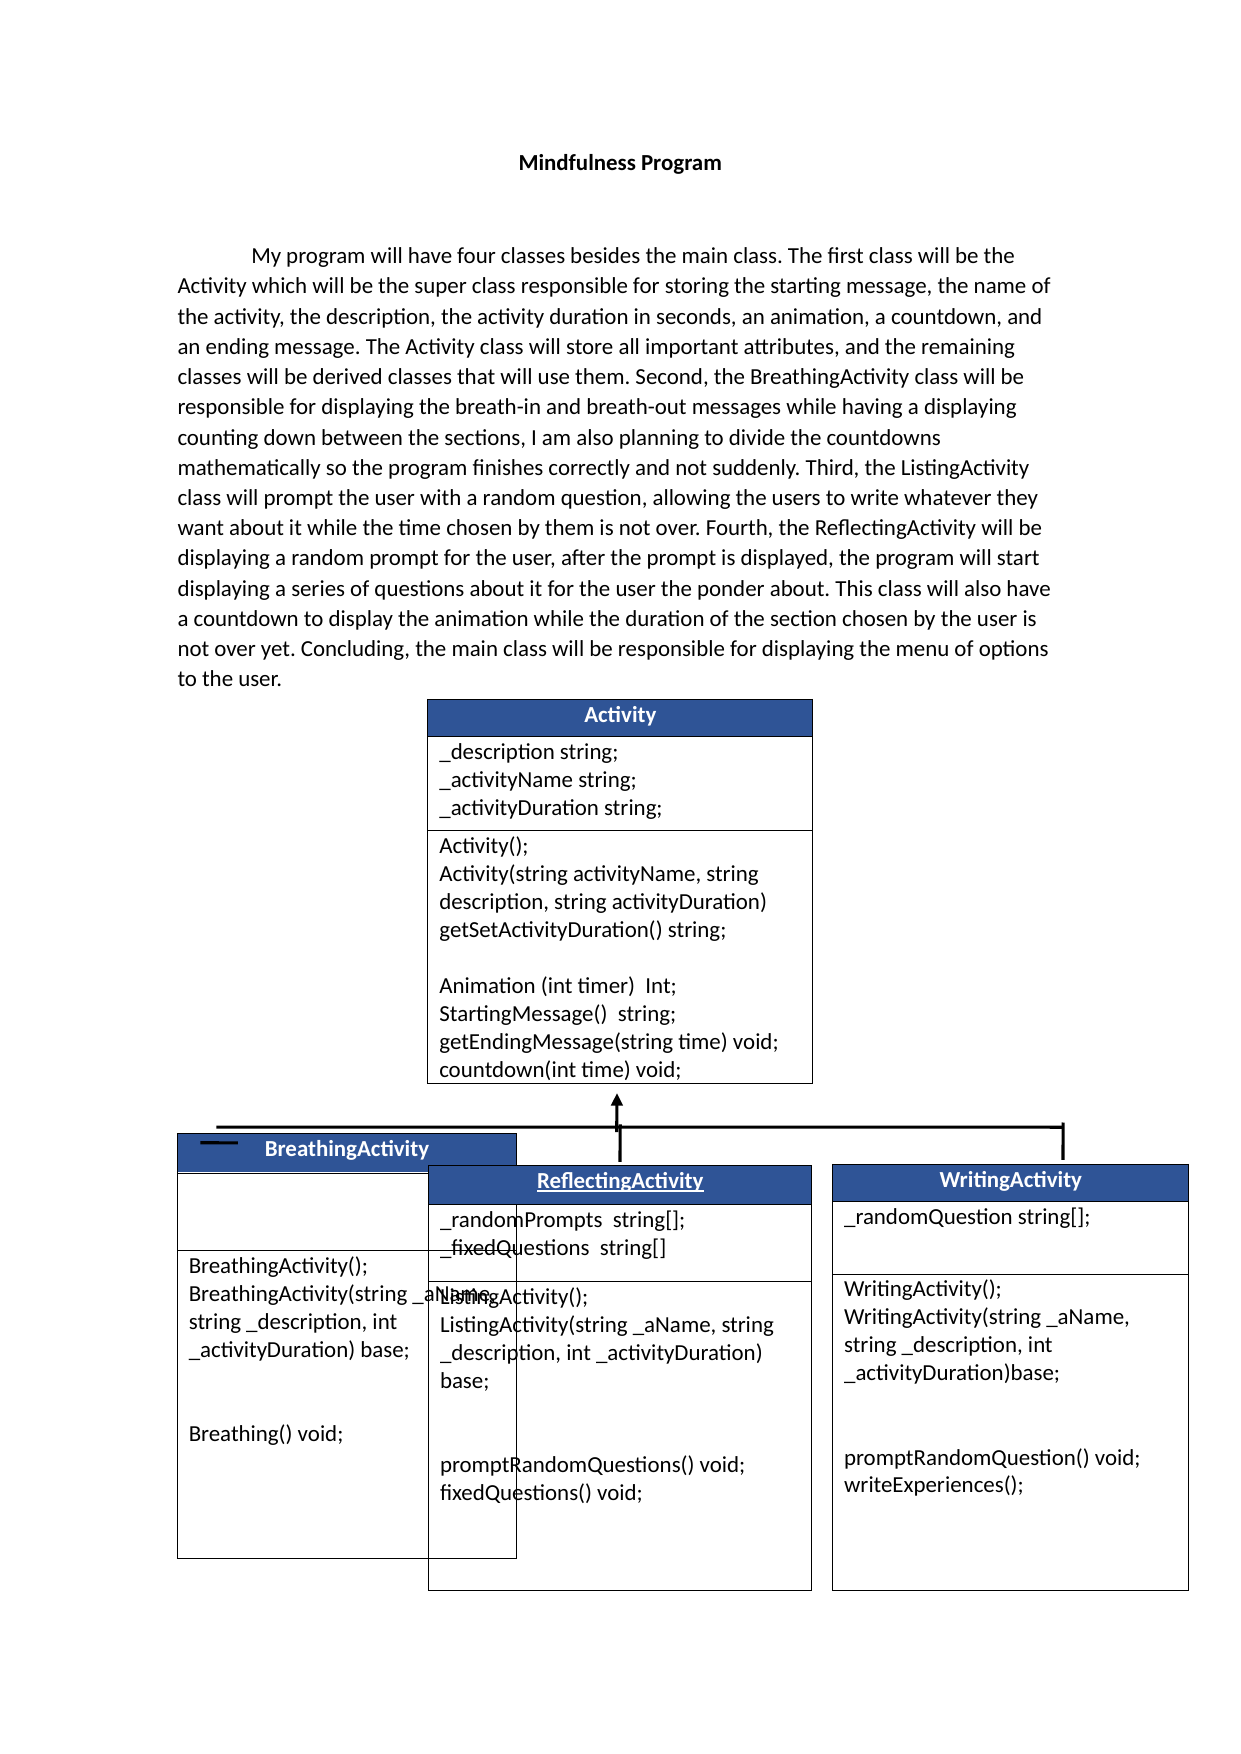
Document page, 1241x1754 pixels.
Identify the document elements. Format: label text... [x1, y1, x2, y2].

table_cell ListingActivity(); ListingActivity(string _aName, string _description, int _activityDuration) base; promptRandomQuestions() void; fixedQuestions() void; [429, 1282, 811, 1590]
table_cell _description string; _activityName string; _activityDuration string; [428, 737, 812, 830]
table_header Activity [428, 700, 812, 736]
table_cell WritingActivity(); WritingActivity(string _aName, string _description, int _activityDuration)base; promptRandomQuestion() void; writeExperiences(); [833, 1275, 1188, 1589]
table_cell [178, 1174, 428, 1250]
table_cell BreathingActivity(); BreathingActivity(string _aName, string _description, int _activityDuration) base; Breathing() void; [178, 1251, 428, 1557]
table_cell _randomQuestion string[]; [833, 1202, 1188, 1273]
table_header ReflectingActivity [429, 1166, 811, 1204]
table_cell Activity(); Activity(string activityName, string description, string activityDuration) getSetActivityDuration() string; Animation (int timer) Int; StartingMessage() string; getEndingMessage(string time) void; countdown(int time) void; [428, 831, 812, 1083]
table_cell _randomPrompts string[]; _fixedQuestions string[] [429, 1205, 811, 1281]
table_header BreathingActivity [178, 1134, 516, 1172]
text My program will have four classes besides the main class. The first class will be the Activity which will be the super class responsible for storing the starting message, the name of the activity, the description, the activity duration in seconds, an animation, a countdown, and an ending message. The Activity class will store all important attributes, and the remaining classes will be derived classes that will use them. Second, the BreathingActivity class will be responsible for displaying the breath-in and breath-out messages while having a displaying counting down between the sections, I am also planning to divide the countdowns mathematically so the program finishes correctly and not suddenly. Third, the ListingActivity class will prompt the user with a random question, allowing the users to write whatever they want about it while the time chosen by them is not over. Fourth, the ReflectingActivity will be displaying a random prompt for the user, after the prompt is displayed, the program will start displaying a series of questions about it for the user the ponder about. This class will also have a countdown to display the animation while the duration of the section chosen by the user is not over yet. Concluding, the main class will be responsible for displaying the menu of options to the user. [177, 241, 1063, 692]
text Mindfulness Program [177, 148, 1063, 176]
table_header WritingActivity [833, 1165, 1188, 1201]
